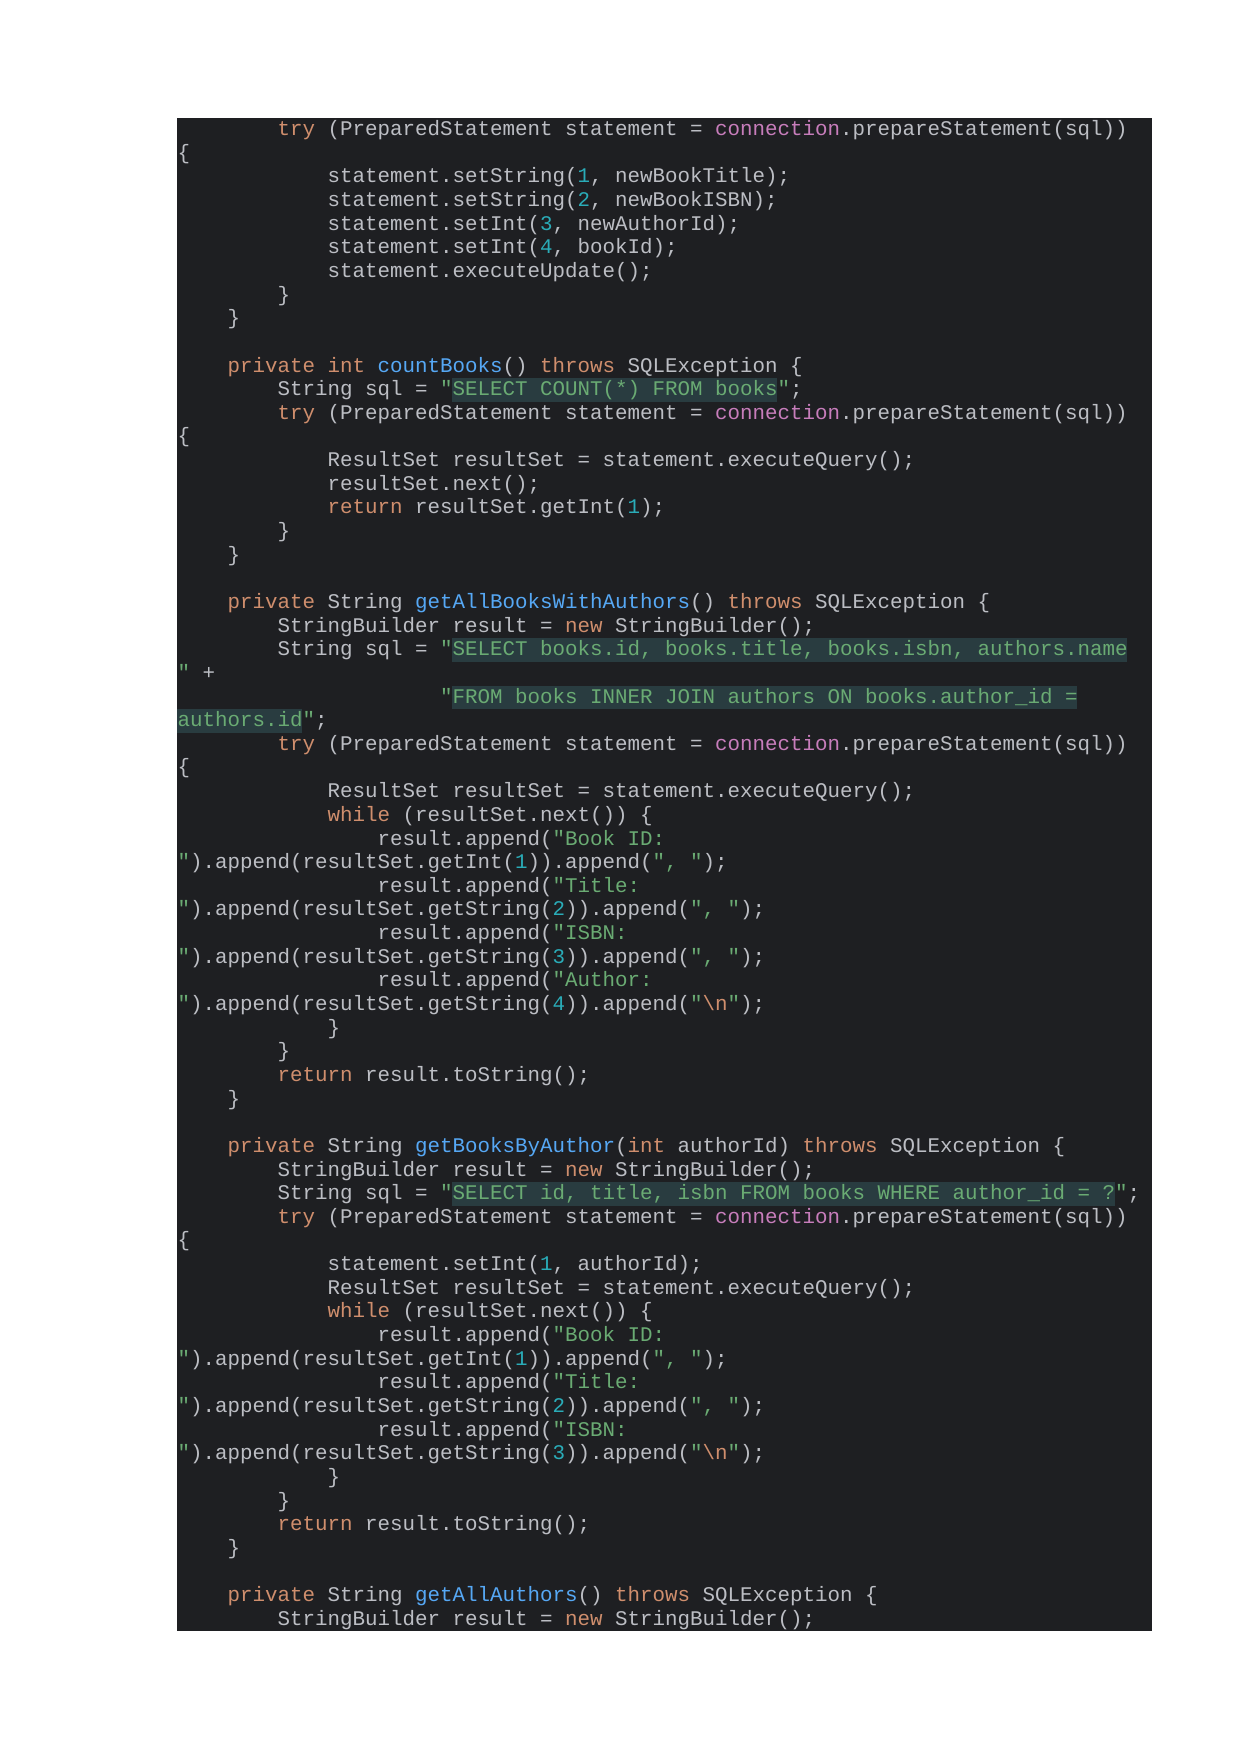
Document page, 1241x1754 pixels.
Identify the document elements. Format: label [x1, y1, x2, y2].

text [177, 118, 1152, 1631]
